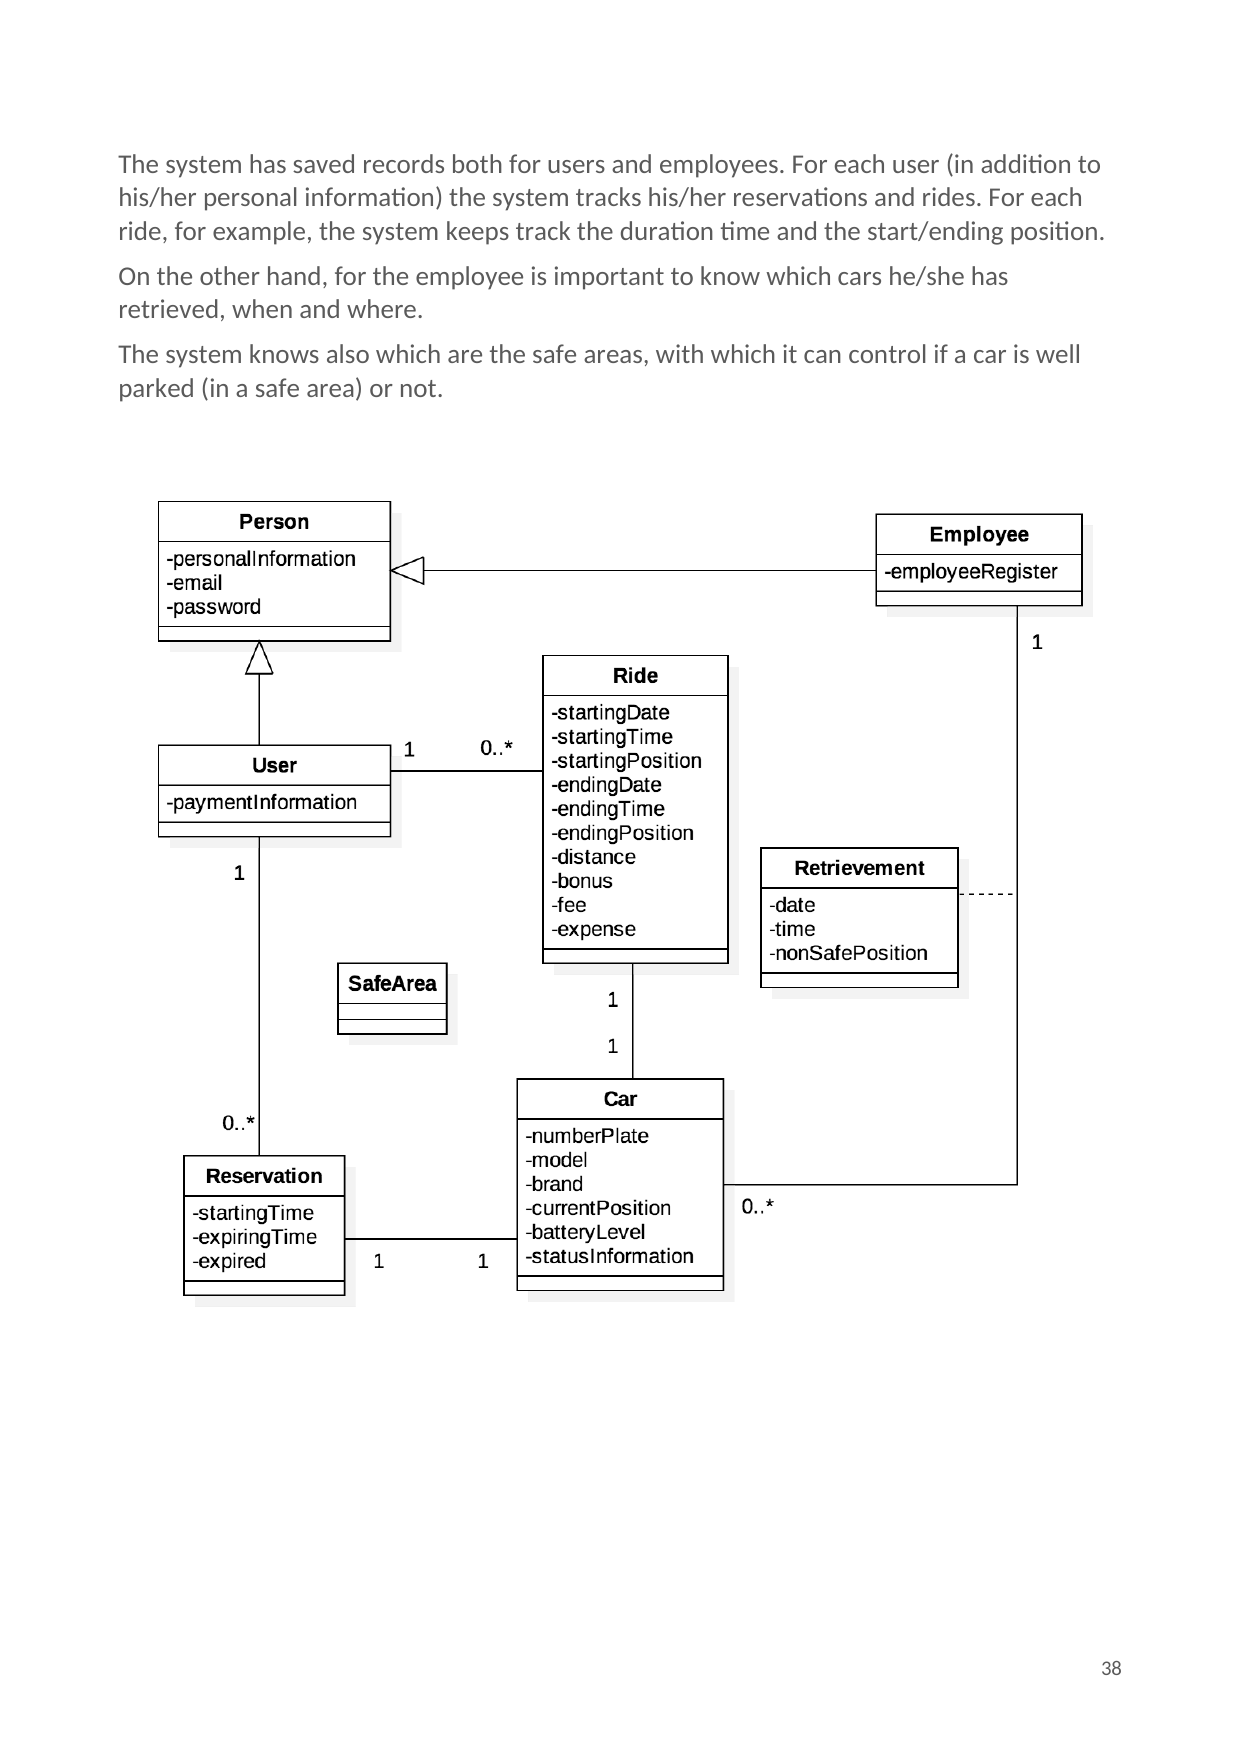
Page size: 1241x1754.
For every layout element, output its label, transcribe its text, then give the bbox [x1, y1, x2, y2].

text The system knows also which are the safe areas, with which it can control if a car is well parked (in a safe area) or not. [118, 338, 1122, 404]
picture [118, 461, 1121, 1335]
text The system has saved records both for users and employees. For each user (in addition to his/her personal information) the system tracks his/her reservations and rides. For each ride, for example, the system keeps track the duration time and the start/ending position. [118, 148, 1122, 247]
text On the other hand, for the employee is important to know which cars he/she has retrieved, when and where. [118, 259, 1122, 325]
